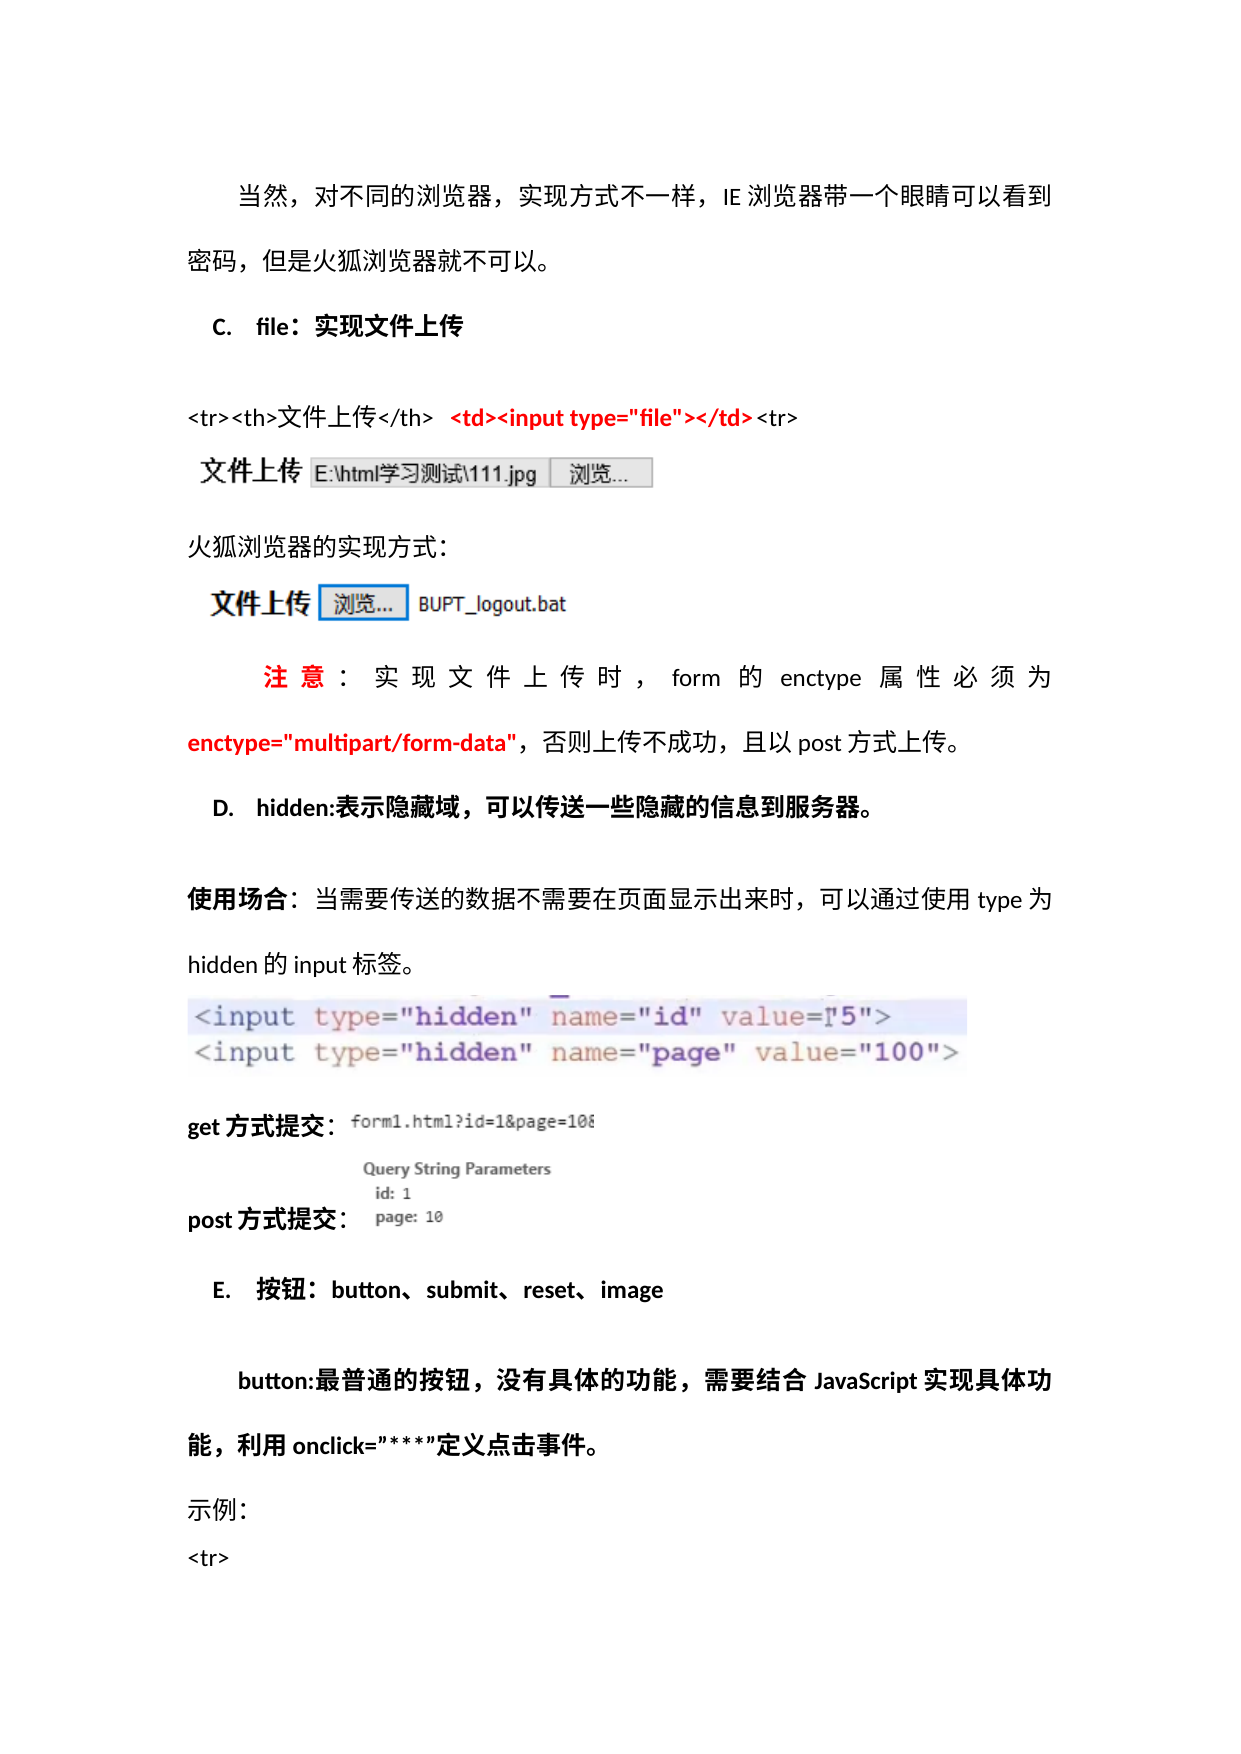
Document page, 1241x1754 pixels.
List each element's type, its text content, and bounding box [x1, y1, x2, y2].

subtitle file：实现文件上传 [212, 292, 1028, 357]
picture [187, 995, 968, 1077]
picture [350, 1107, 594, 1136]
picture [187, 578, 594, 637]
text 当然，对不同的浏览器，实现方式不一样，IE浏览器带一个眼睛可以看到密码，但是火狐浏览器就不可以。 [187, 162, 1053, 292]
text get方式提交： [187, 1092, 1053, 1157]
picture [362, 1157, 588, 1229]
text 注意：实现文件上传时，form的enctype属性必须为enctype="multipart/form-data"，否则上传不成功，且以post方式上传。 [187, 643, 1053, 773]
text 火狐浏览器的实现方式： [187, 513, 1053, 578]
subtitle 按钮：button、submit、reset、image [212, 1255, 1028, 1320]
text post方式提交： [187, 1157, 1053, 1255]
text 示例： [187, 1476, 1053, 1541]
text 使用场合：当需要传送的数据不需要在页面显示出来时，可以通过使用type为hidden的input标签。 [187, 865, 1053, 995]
text button:最普通的按钮，没有具体的功能，需要结合JavaScript实现具体功能，利用onclick=”***”定义点击事件。 [187, 1346, 1053, 1476]
subtitle hidden:表示隐藏域，可以传送一些隐藏的信息到服务器。 [212, 773, 1028, 838]
text <tr> <th>文件上传</th> <td><input type="file"></td> <tr> [187, 383, 1053, 448]
text <tr> [187, 1541, 1053, 1574]
picture [187, 448, 658, 496]
